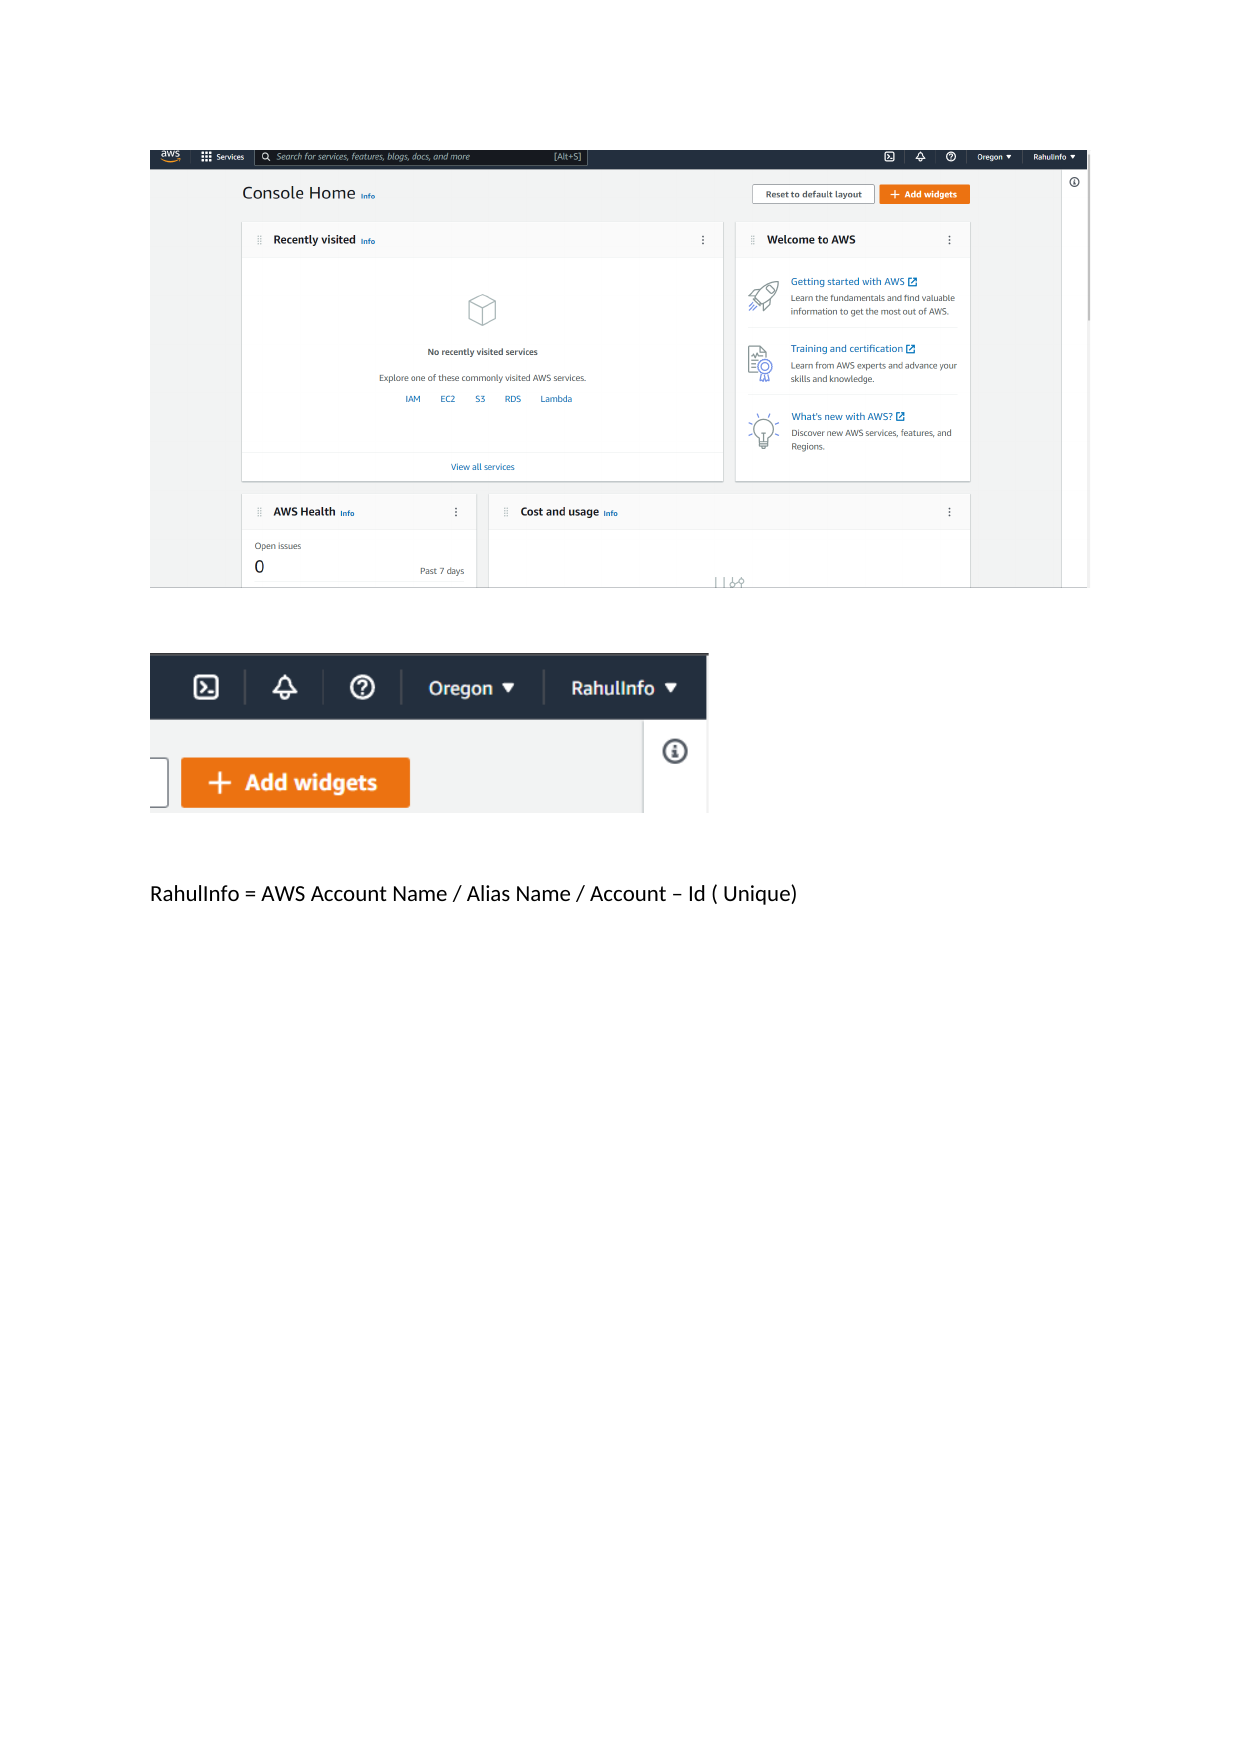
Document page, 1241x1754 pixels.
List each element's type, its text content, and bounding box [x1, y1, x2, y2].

text RahulInfo = AWS Account Name / Alias Name / Account – Id ( Unique) [150, 879, 1090, 907]
picture [150, 150, 1091, 588]
picture [150, 653, 709, 813]
